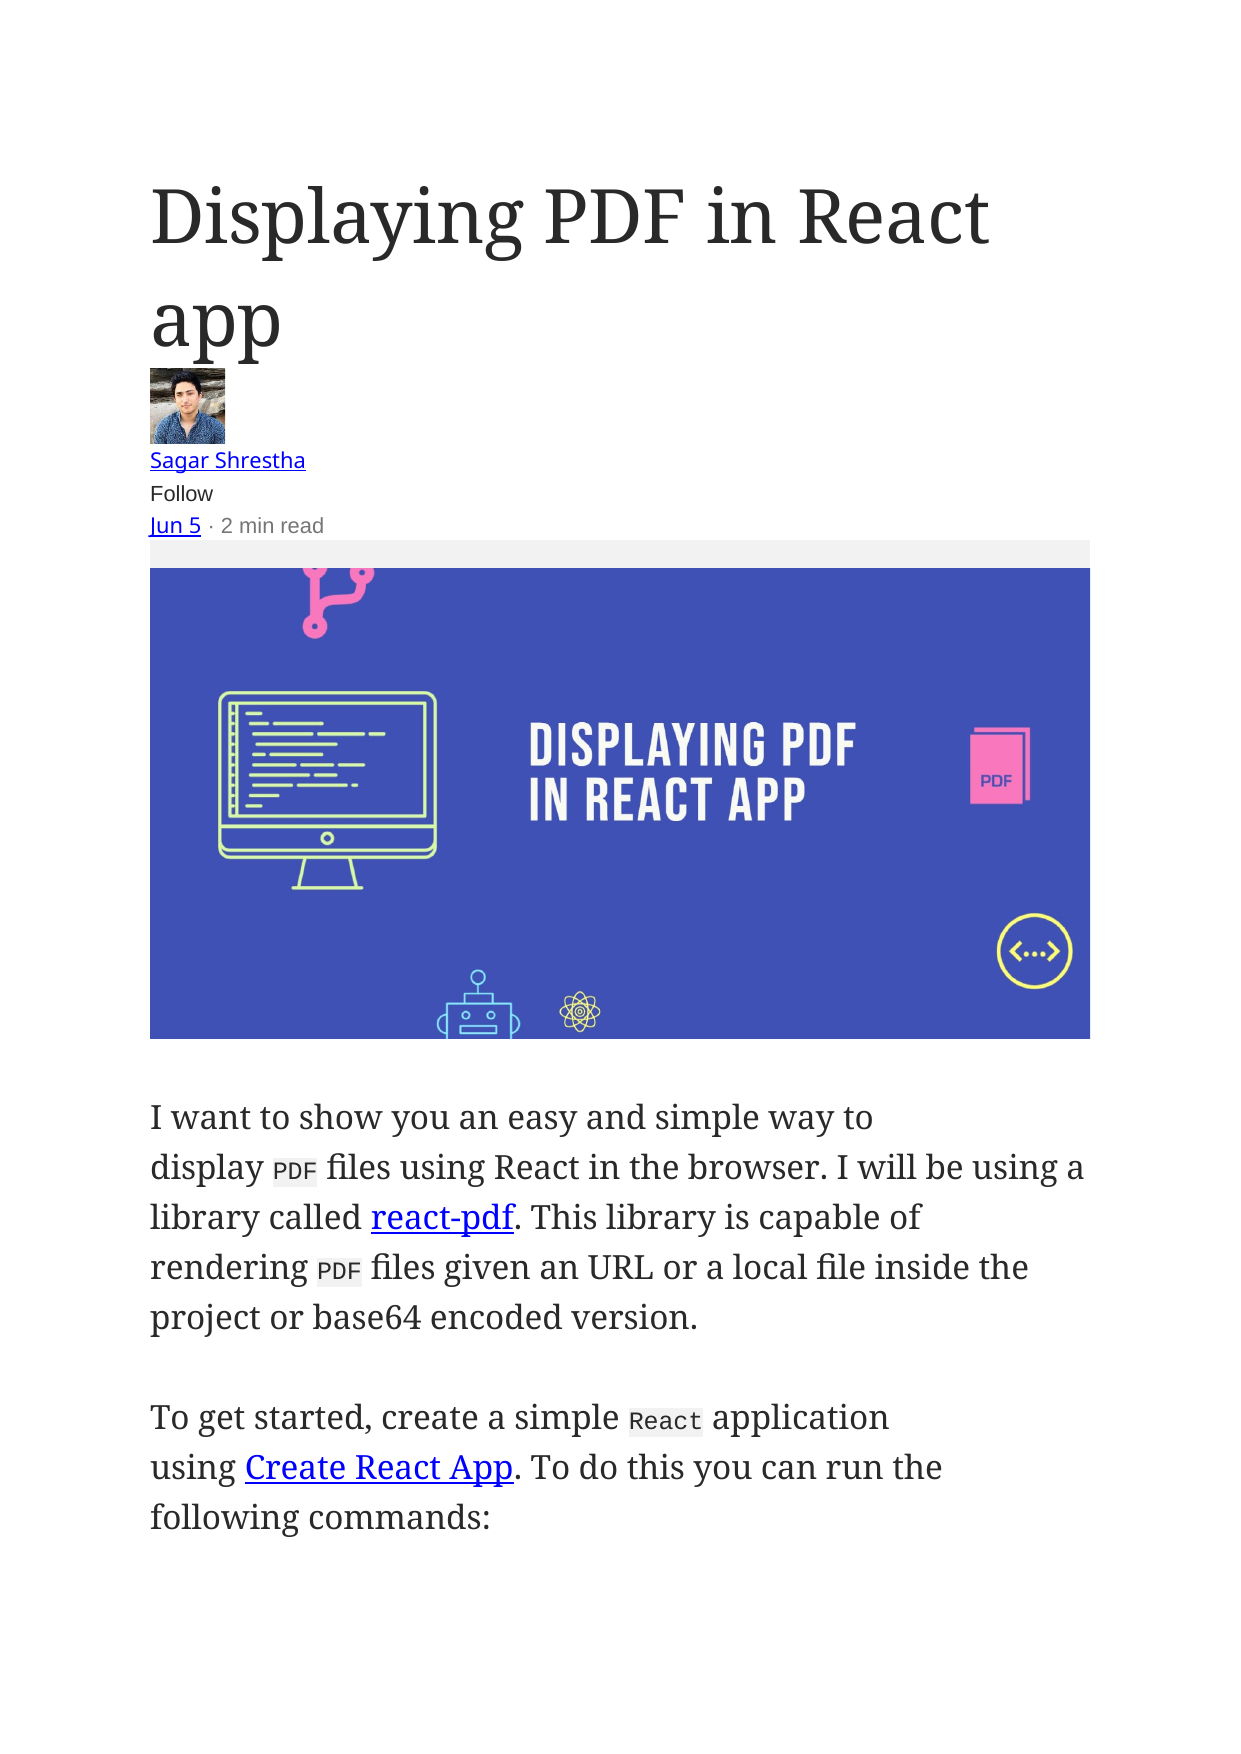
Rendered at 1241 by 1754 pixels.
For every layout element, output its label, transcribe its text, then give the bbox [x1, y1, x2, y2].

text I want to show you an easy and simple way to display PDF files using React in the browser. I will be using a library called react-pdf. This library is capable of rendering PDF files given an URL or a local file inside the project or base64 encoded version. [150, 1089, 1090, 1339]
text Follow [150, 474, 1090, 506]
text Sagar Shrestha [150, 443, 1090, 474]
text Displaying PDF in React app [150, 164, 1090, 368]
text To get started, create a simple React application using Create React App. To do this you can run the following commands: [150, 1389, 1090, 1539]
picture [150, 368, 226, 444]
picture [150, 568, 1091, 1039]
text Jun 5 · 2 min read [150, 509, 1090, 540]
